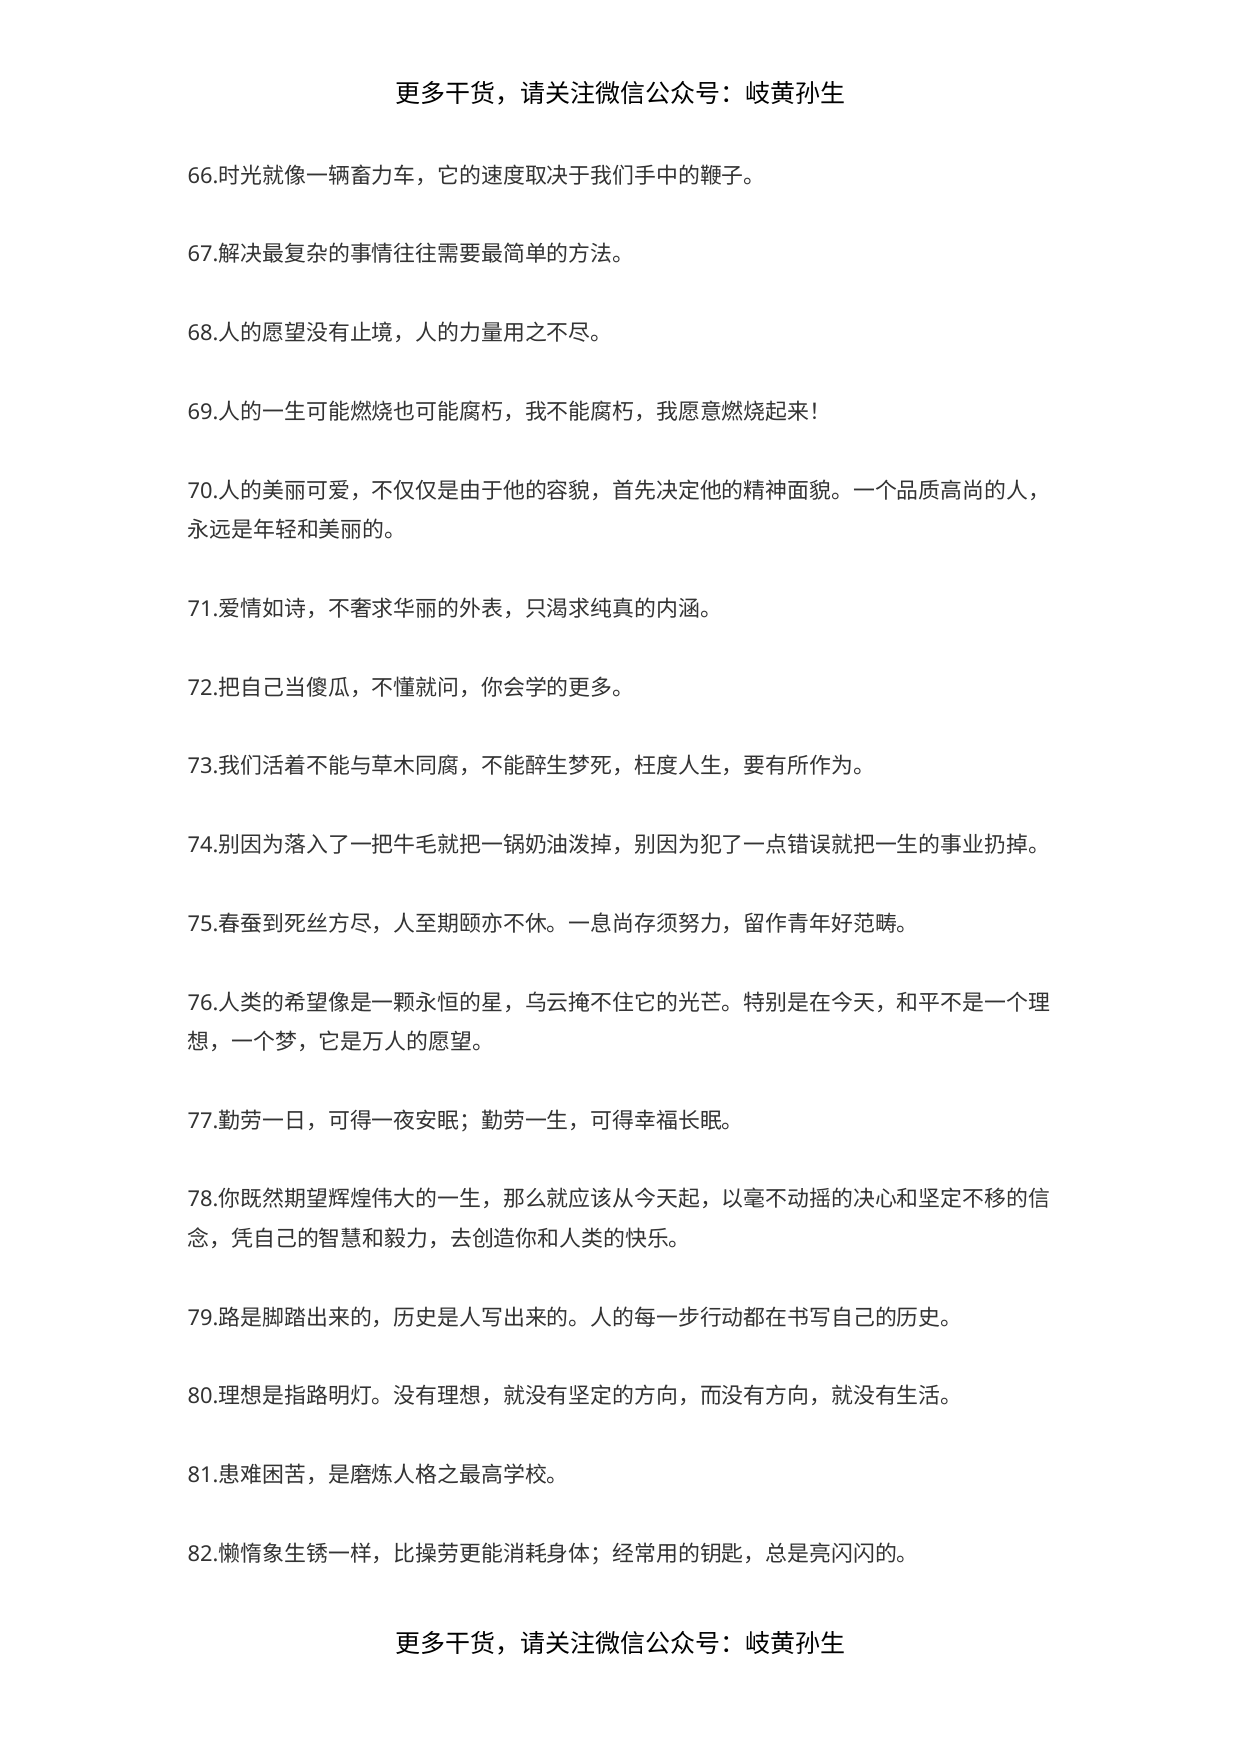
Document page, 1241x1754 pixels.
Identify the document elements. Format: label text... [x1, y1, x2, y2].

text 66.时光就像一辆畜力车，它的速度取决于我们手中的鞭子。 [187, 150, 1053, 189]
text 74.别因为落入了一把牛毛就把一锅奶油泼掉，别因为犯了一点错误就把一生的事业扔掉。 [187, 819, 1053, 859]
text 80.理想是指路明灯。没有理想，就没有坚定的方向，而没有方向，就没有生活。 [187, 1371, 1053, 1410]
text 73.我们活着不能与草木同腐，不能醉生梦死，枉度人生，要有所作为。 [187, 741, 1053, 780]
text 71.爱情如诗，不奢求华丽的外表，只渴求纯真的内涵。 [187, 583, 1053, 622]
text 79.路是脚踏出来的，历史是人写出来的。人的每一步行动都在书写自己的历史。 [187, 1292, 1053, 1331]
text 70.人的美丽可爱，不仅仅是由于他的容貌，首先决定他的精神面貌。一个品质高尚的人，永远是年轻和美丽的。 [187, 465, 1053, 544]
text 77.勤劳一日，可得一夜安眠；勤劳一生，可得幸福长眠。 [187, 1095, 1053, 1134]
text 69.人的一生可能燃烧也可能腐朽，我不能腐朽，我愿意燃烧起来！ [187, 386, 1053, 426]
text 72.把自己当傻瓜，不懂就问，你会学的更多。 [187, 662, 1053, 701]
text 81.患难困苦，是磨炼人格之最高学校。 [187, 1449, 1053, 1489]
text 67.解决最复杂的事情往往需要最简单的方法。 [187, 229, 1053, 268]
text 76.人类的希望像是一颗永恒的星，乌云掩不住它的光芒。特别是在今天，和平不是一个理想，一个梦，它是万人的愿望。 [187, 977, 1053, 1056]
text 82.懒惰象生锈一样，比操劳更能消耗身体；经常用的钥匙，总是亮闪闪的。 [187, 1528, 1053, 1567]
text 78.你既然期望辉煌伟大的一生，那么就应该从今天起，以毫不动摇的决心和坚定不移的信念，凭自己的智慧和毅力，去创造你和人类的快乐。 [187, 1174, 1053, 1252]
text 75.春蚕到死丝方尽，人至期颐亦不休。一息尚存须努力，留作青年好范畴。 [187, 898, 1053, 937]
text 68.人的愿望没有止境，人的力量用之不尽。 [187, 307, 1053, 347]
